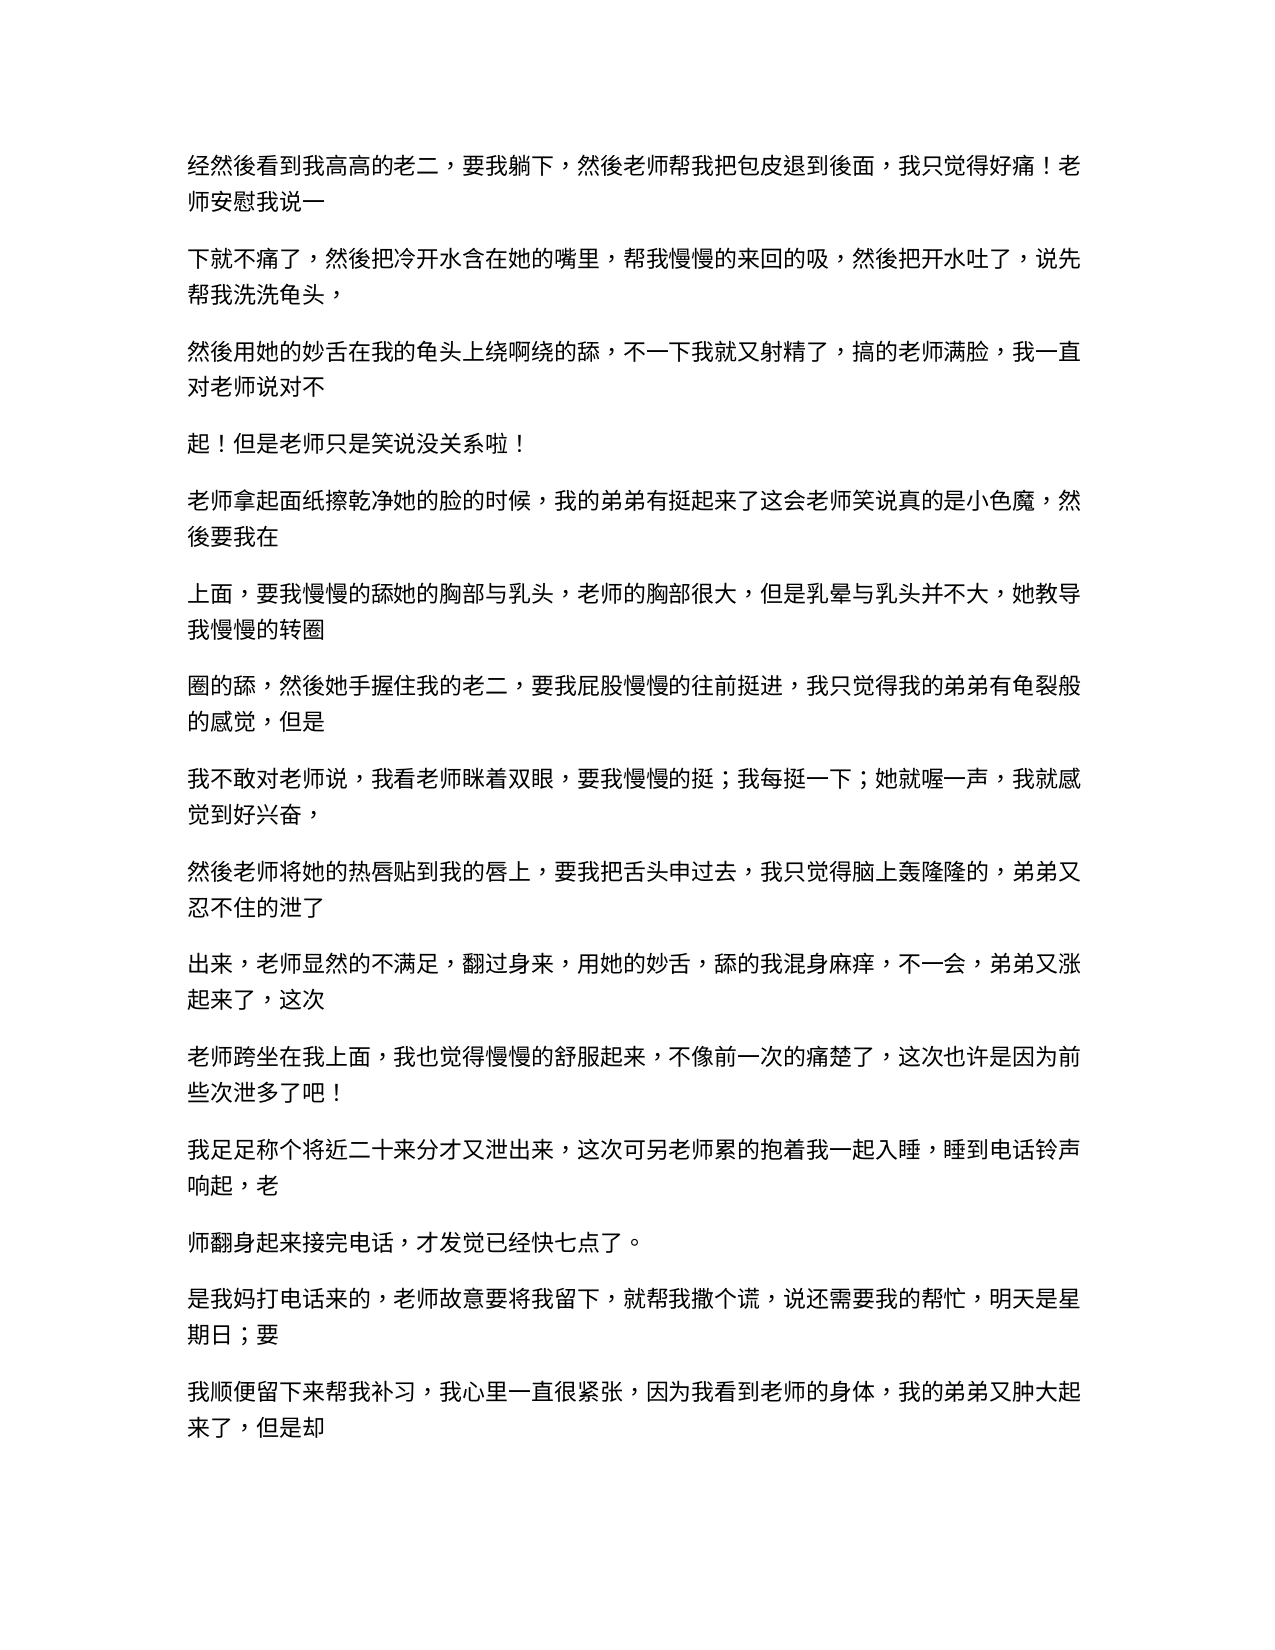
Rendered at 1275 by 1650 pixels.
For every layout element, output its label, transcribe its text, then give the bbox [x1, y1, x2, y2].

text 我顺便留下来帮我补习，我心里一直很紧张，因为我看到老师的身体，我的弟弟又肿大起来了，但是却 [187, 1376, 1087, 1443]
text 经然後看到我高高的老二，要我躺下，然後老师帮我把包皮退到後面，我只觉得好痛！老师安慰我说一 [187, 150, 1087, 217]
text 下就不痛了，然後把冷开水含在她的嘴里，帮我慢慢的来回的吸，然後把开水吐了，说先帮我洗洗龟头， [187, 243, 1087, 310]
text 然後老师将她的热唇贴到我的唇上，要我把舌头申过去，我只觉得脑上轰隆隆的，弟弟又忍不住的泄了 [187, 856, 1087, 923]
text 起！但是老师只是笑说没关系啦！ [187, 428, 1087, 459]
text 老师拿起面纸擦乾净她的脸的时候，我的弟弟有挺起来了这会老师笑说真的是小色魔，然後要我在 [187, 485, 1087, 552]
text 是我妈打电话来的，老师故意要将我留下，就帮我撒个谎，说还需要我的帮忙，明天是星期日；要 [187, 1283, 1087, 1351]
text 我足足称个将近二十来分才又泄出来，这次可另老师累的抱着我一起入睡，睡到电话铃声响起，老 [187, 1134, 1087, 1201]
text 出来，老师显然的不满足，翻过身来，用她的妙舌，舔的我混身麻痒，不一会，弟弟又涨起来了，这次 [187, 948, 1087, 1016]
text 我不敢对老师说，我看老师眯着双眼，要我慢慢的挺；我每挺一下；她就喔一声，我就感觉到好兴奋， [187, 763, 1087, 830]
text 师翻身起来接完电话，才发觉已经快七点了。 [187, 1227, 1087, 1258]
text 老师跨坐在我上面，我也觉得慢慢的舒服起来，不像前一次的痛楚了，这次也许是因为前些次泄多了吧！ [187, 1041, 1087, 1108]
text 上面，要我慢慢的舔她的胸部与乳头，老师的胸部很大，但是乳晕与乳头并不大，她教导我慢慢的转圈 [187, 578, 1087, 645]
text 然後用她的妙舌在我的龟头上绕啊绕的舔，不一下我就又射精了，搞的老师满脸，我一直对老师说对不 [187, 335, 1087, 403]
text 圈的舔，然後她手握住我的老二，要我屁股慢慢的往前挺进，我只觉得我的弟弟有龟裂般的感觉，但是 [187, 670, 1087, 737]
